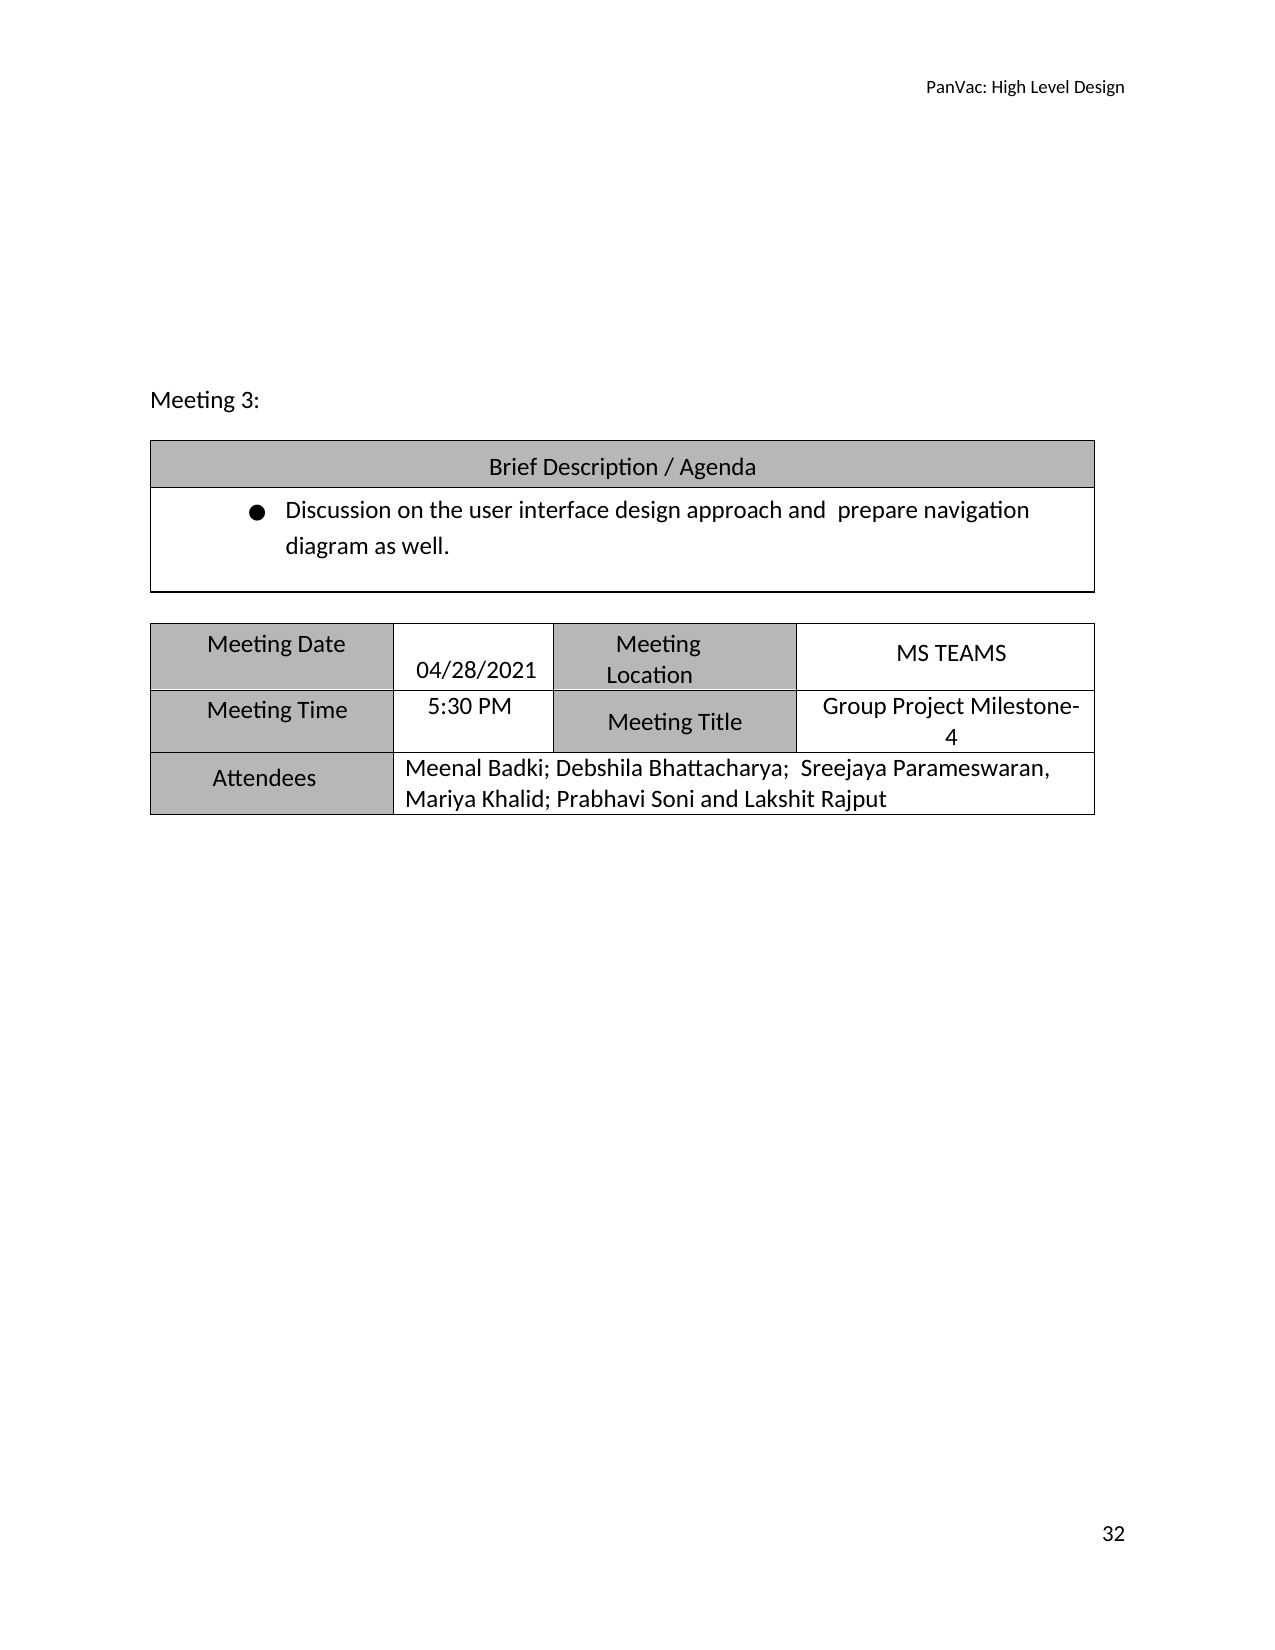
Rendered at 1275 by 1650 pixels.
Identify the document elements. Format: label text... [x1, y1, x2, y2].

table_cell 5:30 PM [394, 691, 553, 752]
table_header Meeting Date [151, 624, 393, 689]
text Meeting 3: [150, 384, 1125, 415]
table_header Brief Description / Agenda [151, 441, 1094, 487]
table_cell Discussion on the user interface design approach and prepare navigation diagram as well. [151, 488, 1094, 591]
table_header Meeting Location [554, 624, 796, 689]
table_cell Attendees [151, 753, 393, 814]
table_cell Meeting Title [554, 691, 796, 752]
table_cell Meenal Badki; Debshila Bhattacharya; Sreejaya Parameswaran, Mariya Khalid; Prabhavi Soni and Lakshit Rajput [394, 753, 1094, 814]
table_cell Meeting Time [151, 691, 393, 752]
table_header 04/28/2021 [394, 624, 553, 689]
table_header MS TEAMS [797, 624, 1094, 689]
table_cell Group Project Milestone-4 [797, 691, 1094, 752]
